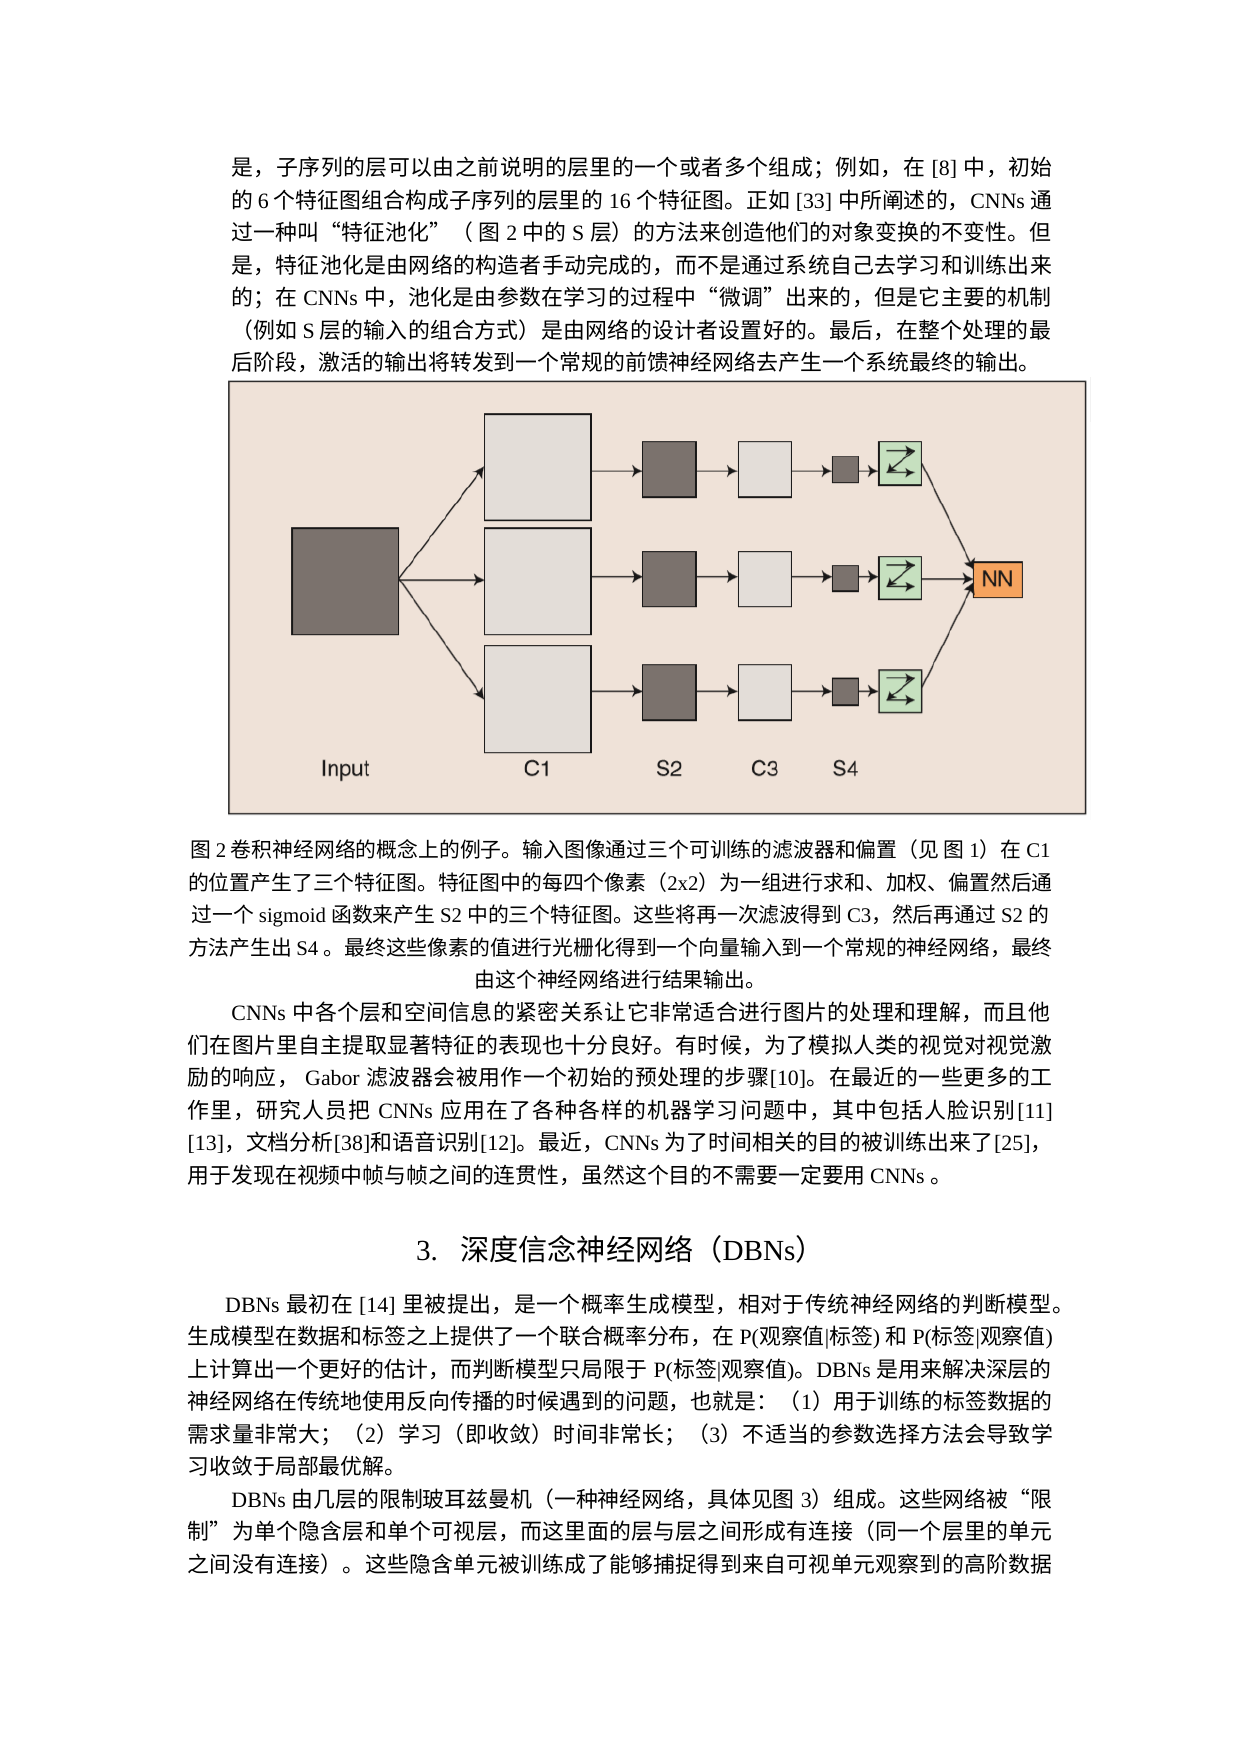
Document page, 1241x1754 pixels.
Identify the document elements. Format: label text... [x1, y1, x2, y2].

text CNNs 中各个层和空间信息的紧密关系让它非常适合进行图片的处理和理解，而且他们在图片里自主提取显著特征的表现也十分良好。有时候，为了模拟人类的视觉对视觉激励的响应， Gabor 滤波器会被用作一个初始的预处理的步骤[10]。在最近的一些更多的工作里，研究人员把 CNNs 应用在了各种各样的机器学习问题中，其中包括人脸识别[11][13]，文档分析[38]和语音识别[12]。最近，CNNs 为了时间相关的目的被训练出来了[25]，用于发现在视频中帧与帧之间的连贯性，虽然这个目的不需要一定要用CNNs 。 [187, 995, 1053, 1190]
text 图 2 卷积神经网络的概念上的例子。输入图像通过三个可训练的滤波器和偏置（见 图 1）在 C1 的位置产生了三个特征图。特征图中的每四个像素（2x2）为一组进行求和、加权、偏置然后通过一个 sigmoid 函数来产生 S2 中的三个特征图。这些将再一次滤波得到 C3，然后再通过 S2 的方法产生出S4 。最终这些像素的值进行光栅化得到一个向量输入到一个常规的神经网络，最终由这个神经网络进行结果输出。 [187, 832, 1053, 995]
picture [225, 377, 1091, 820]
subtitle 深度信念神经网络（DBNs） [187, 1215, 1053, 1280]
text DBNs 最初在 [14] 里被提出，是一个概率生成模型，相对于传统神经网络的判断模型。生成模型在数据和标签之上提供了一个联合概率分布，在 P(观察值|标签) 和 P(标签|观察值) 上计算出一个更好的估计，而判断模型只局限于P(标签|观察值)。DBNs 是用来解决深层的神经网络在传统地使用反向传播的时候遇到的问题，也就是：（1）用于训练的标签数据的需求量非常大；（2）学习（即收敛）时间非常长；（3）不适当的参数选择方法会导致学习收敛于局部最优解。 [187, 1286, 1053, 1481]
